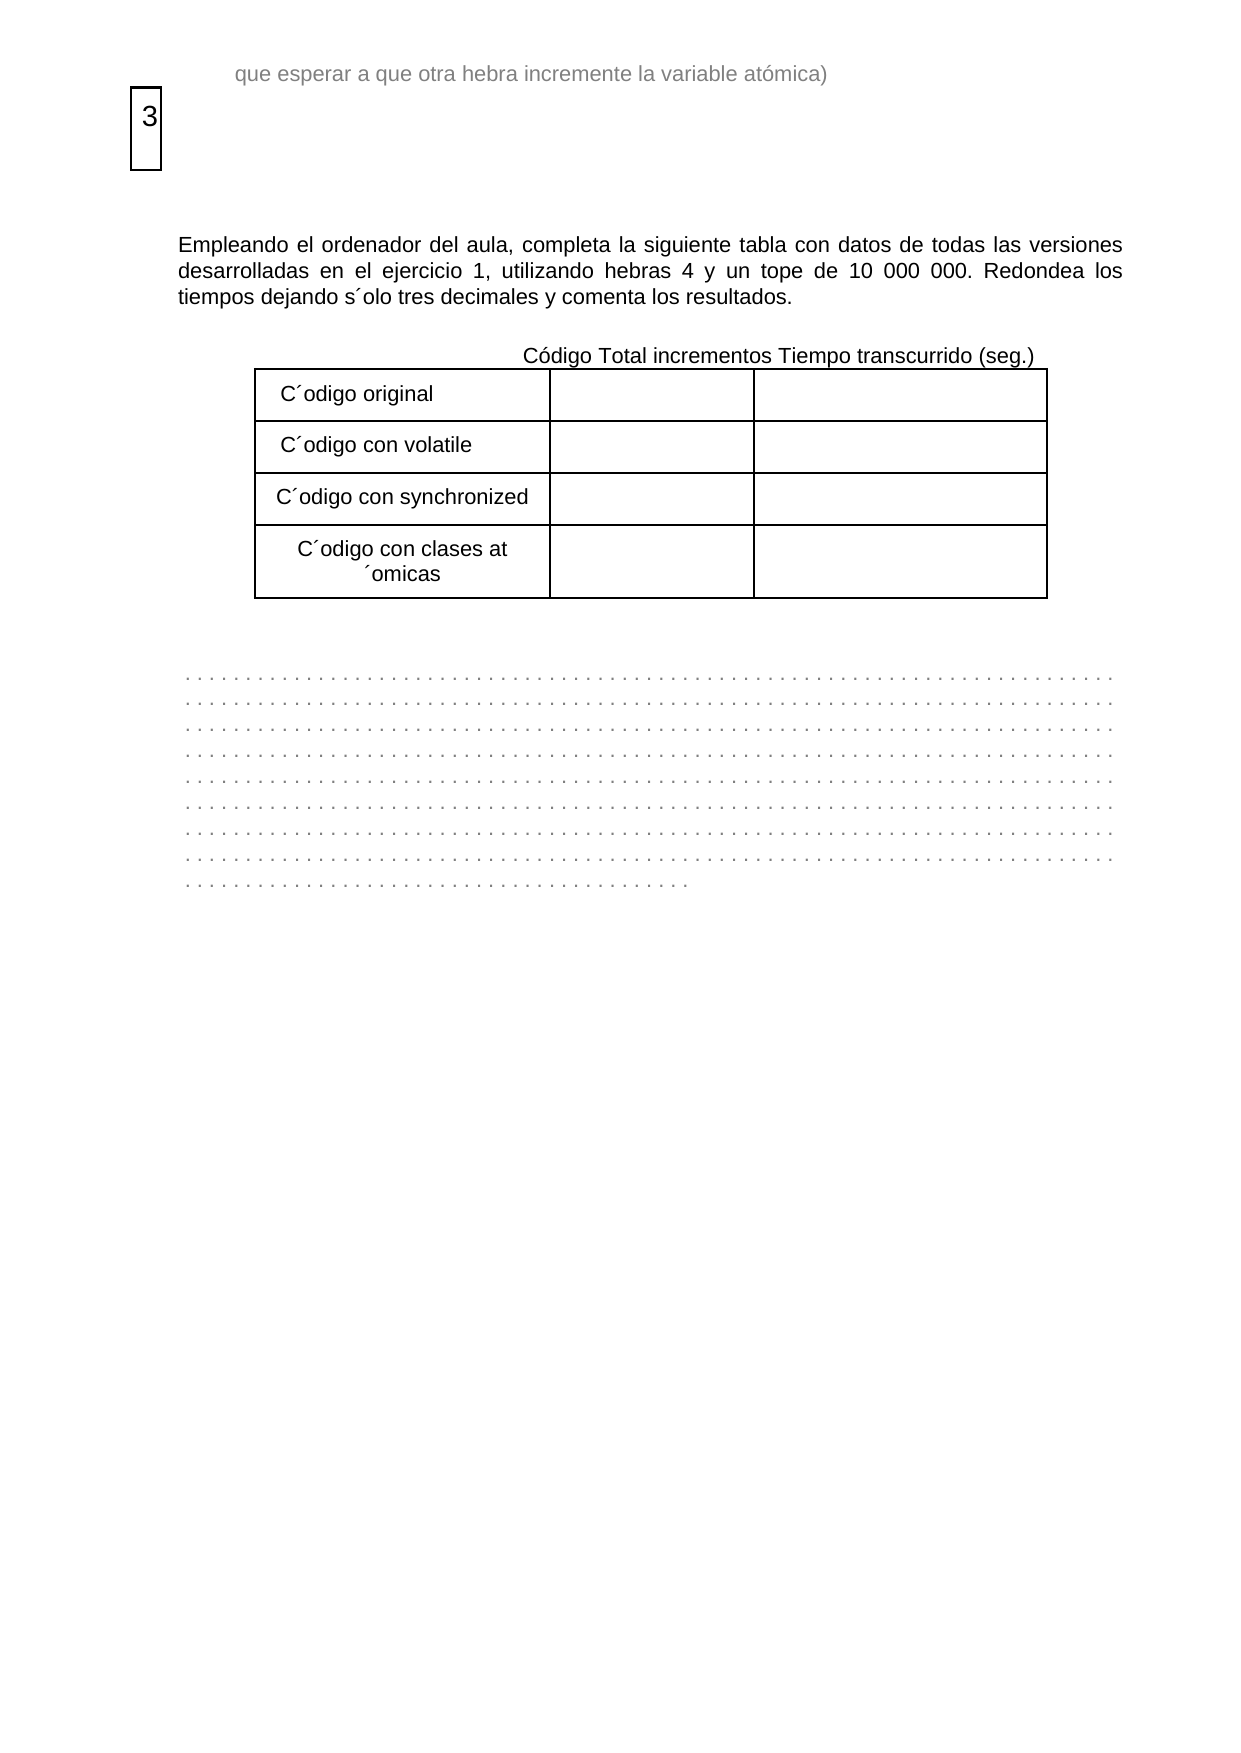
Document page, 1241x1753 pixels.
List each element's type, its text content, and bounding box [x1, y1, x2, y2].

table_header C´odigo original [256, 370, 549, 420]
text Empleando el ordenador del aula, completa la siguiente tabla con datos de todas las versiones desarrolladas en el ejercicio 1, utilizando hebras 4 y un tope de 10 000 000. Redondea los tiempos dejando s´olo tres decimales y comenta los resultados. [178, 232, 1124, 309]
table_cell C´odigo con volatile [256, 422, 549, 472]
table_cell [755, 526, 1046, 597]
table_cell C´odigo con synchronized [256, 474, 549, 523]
table_header 3 [132, 89, 160, 169]
text . . . . . . . . . . . . . . . . . . . . . . . . . . . . . . . . . . . . . . . . . . . . . . . . . . . . . . . . . . . . . . . . . . . . . . . . . . . . . . . . . . . . . . . . . . . . . . . . . . . . . . . . . . . . . . . . . . . . . . . . . . . . . . . . . . . . . . . . . . . . . . . . . . . . . . . . . . . . . . . . . . . . . . . . . . . . . . . . . . . . . . . . . . . . . . . . . . . . . . . . . . . . . . . . . . . . . . . . . . . . . . . . . . . . . . . . . . . . . . . . . . . . . . . . . . . . . . . . . . . . . . . . . . . . . . . . . . . . . . . . . . . . . . . . . . . . . . . . . . . . . . . . . . . . . . . . . . . . . . . . . . . . . . . . . . . . . . . . . . . . . . . . . . . . . . . . . . . . . . . . . . . . . . . . . . . . . . . . . . . . . . . . . . . . . . . . . . . . . . . . . . . . . . . . . . . . . . . . . . . . . . . . . . . . . . . . . . . . . . . . . . . . . . . . . . . . . . . . . . . . . . . . . . . . . . . . . . . . . . . . . . . . . . . . . . . . . . . . . . . . . . . . . . . . . . . . . . . . . . . . . . . . . . . . . . . . . . . . . . . . . . . . . . . . . . . . . . . . . . . . . . . . . . . . . . . . . . . . . . . . . . . . . . . . . . . . . . . . . . . . . . . . . . . . . . . . . . . . . . . . . . . . . . . . . . . . . . . . . . . . . . . . . . . . . . . . . . . . . . [184, 659, 1118, 892]
table_cell [551, 474, 753, 523]
table_cell [755, 474, 1046, 523]
table_cell C´odigo con clases at´omicas [256, 526, 549, 597]
table_cell [755, 422, 1046, 472]
table_header [551, 370, 753, 420]
table_cell [551, 422, 753, 472]
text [234, 61, 1118, 86]
text Código Total incrementos Tiempo transcurrido (seg.) [102, 343, 1034, 368]
table_header [755, 370, 1046, 420]
table_cell [551, 526, 753, 597]
